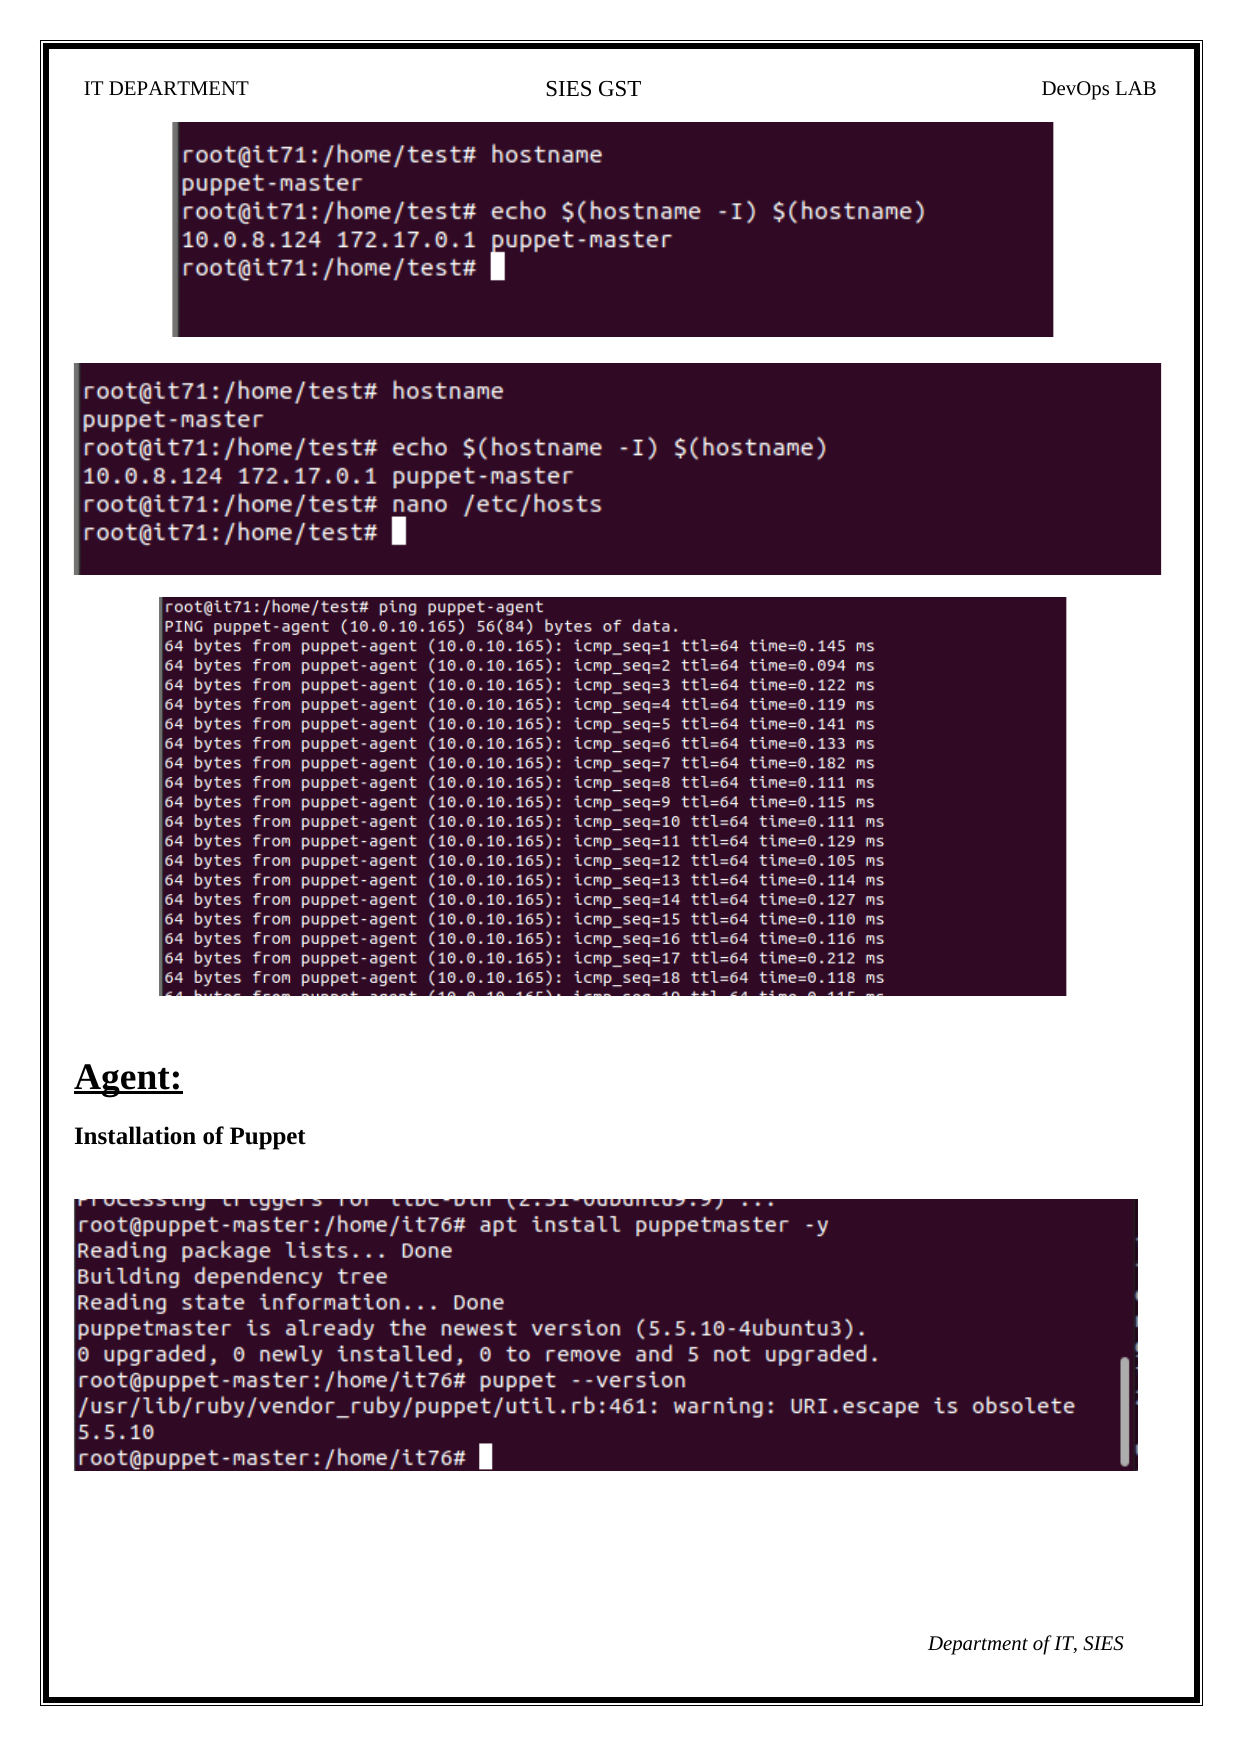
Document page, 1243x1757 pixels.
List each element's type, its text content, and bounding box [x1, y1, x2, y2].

text Installation of Puppet [74, 1121, 326, 1150]
picture [73, 363, 1162, 575]
text Agent: [74, 1054, 1152, 1097]
picture [172, 122, 1054, 337]
picture [159, 597, 1067, 996]
picture [73, 1199, 1138, 1471]
